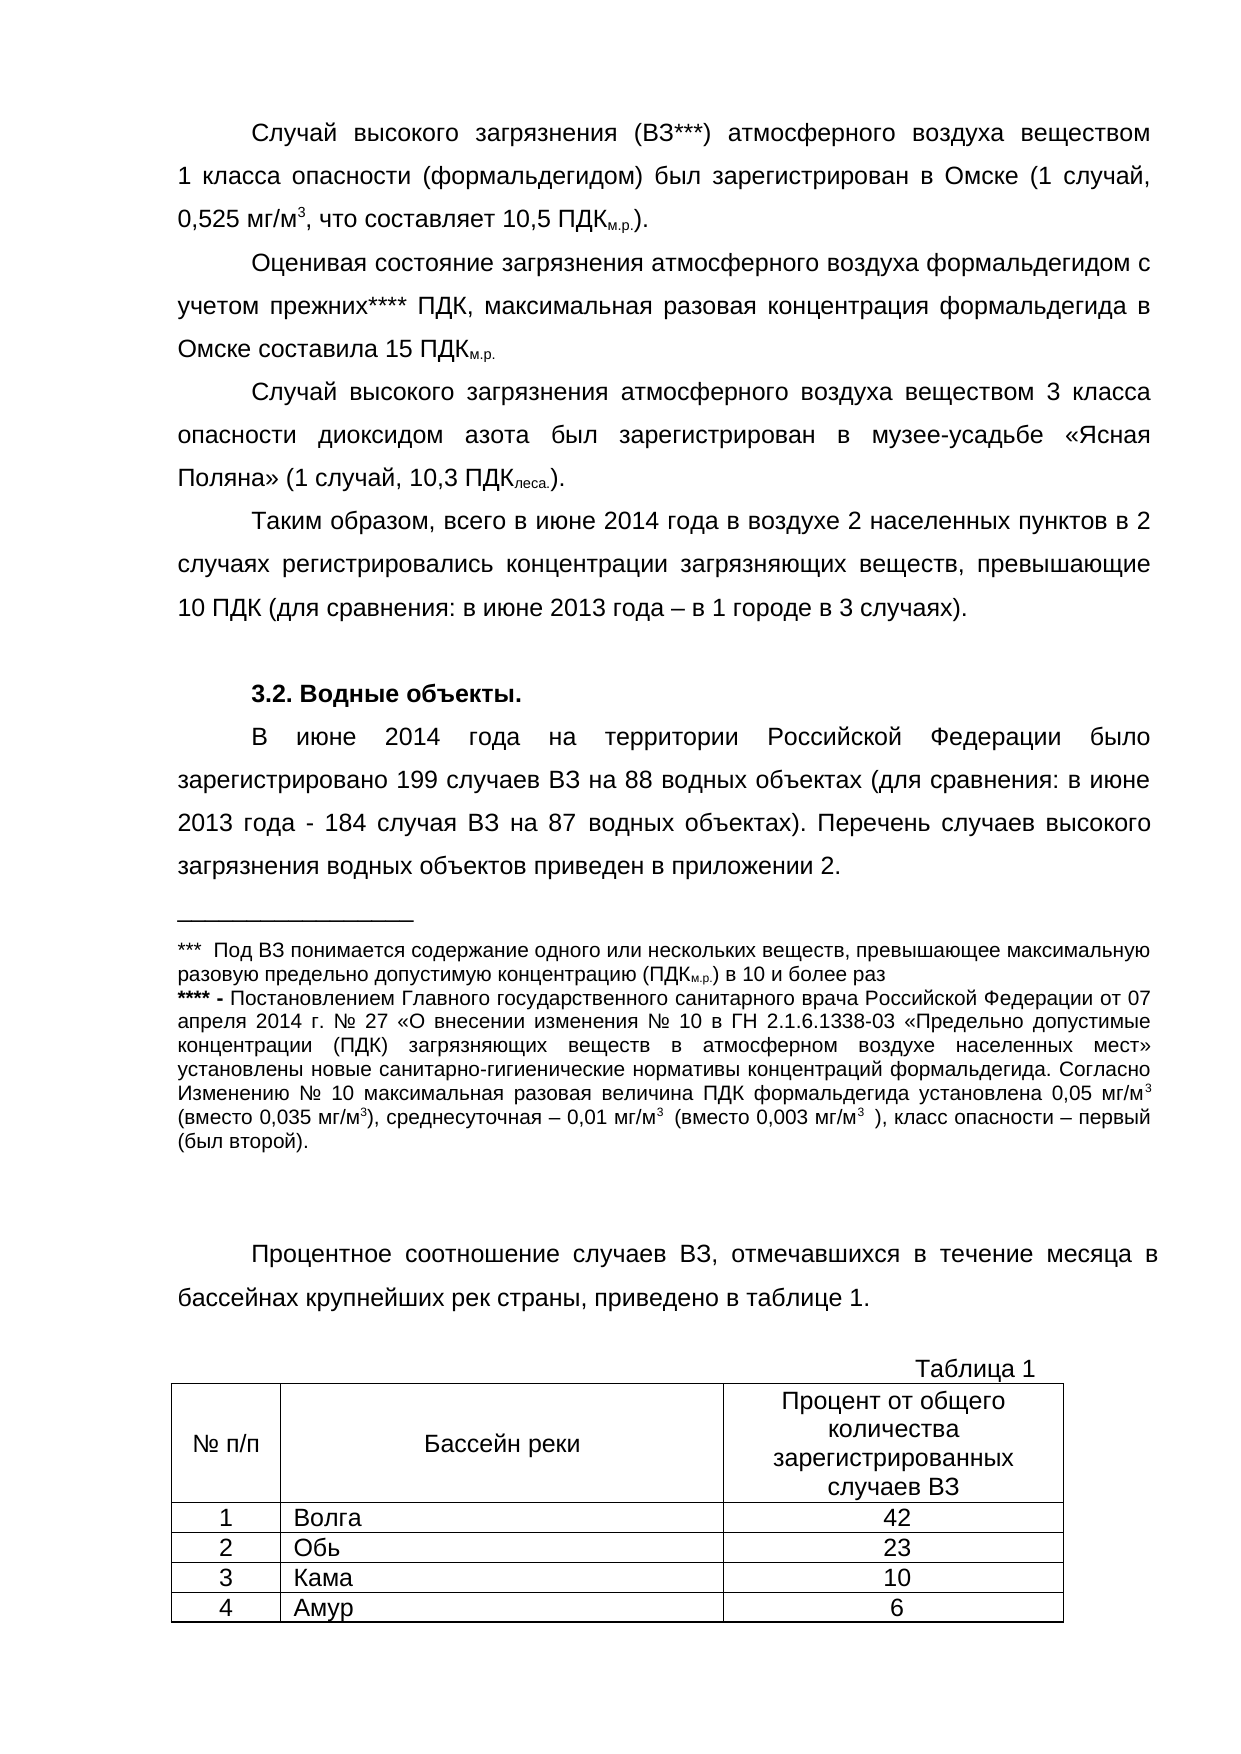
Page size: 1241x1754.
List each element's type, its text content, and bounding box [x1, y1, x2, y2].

text Оценивая состояние загрязнения атмосферного воздуха формальдегидом с учетом прежних**** ПДК, максимальная разовая концентрация формальдегида в Омске составила 15 ПДКм.р. [177, 247, 1152, 362]
text Случай высокого загрязнения атмосферного воздуха веществом 3 класса опасности диоксидом азота был зарегистрирован в музее-усадьбе «Ясная Поляна» (1 случай, 10,3 ПДКлеса.). [177, 377, 1152, 492]
text *** Под ВЗ понимается содержание одного или нескольких веществ, превышающее максимальную разовую предельно допустимую концентрацию (ПДКм.р.) в 10 и более раз [177, 937, 1152, 985]
text **** - Постановлением Главного государственного санитарного врача Российской Федерации от 07 апреля . № 27 «О внесении изменения № 10 в ГН 2.1.6.1338-03 «Предельно допустимые концентрации (ПДК) загрязняющих веществ в атмосферном воздухе населенных мест» установлены новые санитарно-гигиенические нормативы концентраций формальдегида. Согласно Изменению № 10 максимальная разовая величина ПДК формальдегида установлена 0,05 мг/м3 (вместо 0,035 мг/м3), среднесуточная – 0,01 мг/м3 (вместо 0,003 мг/м3 ), класс опасности – первый (был второй). [177, 985, 1152, 1153]
table_cell 1 [172, 1503, 280, 1532]
table_header Бассейн реки [281, 1384, 723, 1502]
table_cell Обь [281, 1533, 723, 1562]
text Таким образом, всего в июне 2014 года в воздухе 2 населенных пунктов в 2 случаях регистрировались концентрации загрязняющих веществ, превышающие 10 ПДК (для сравнения: в июне 2013 года – в 1 городе в 3 случаях). [177, 506, 1152, 621]
table_cell 4 [172, 1593, 280, 1621]
table_cell 3 [172, 1563, 280, 1592]
text 3.2. Водные объекты. [177, 679, 1152, 707]
table_cell 42 [724, 1503, 1063, 1532]
table_cell 6 [724, 1593, 1063, 1621]
table_cell Волга [281, 1503, 723, 1532]
table_cell Кама [281, 1563, 723, 1592]
table_cell 10 [724, 1563, 1063, 1592]
table_cell 2 [172, 1533, 280, 1562]
text _________________ [177, 894, 1159, 923]
table_cell 23 [724, 1533, 1063, 1562]
table_header № п/п [172, 1384, 280, 1502]
text В июне 2014 года на территории Российской Федерации было зарегистрировано 199 случаев ВЗ на 88 водных объектах (для сравнения: в июне 2013 года - 184 случая ВЗ на 87 водных объектах). Перечень случаев высокого загрязнения водных объектов приведен в приложении 2. [177, 722, 1152, 880]
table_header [724, 1384, 1063, 1502]
table_cell Амур [281, 1593, 723, 1621]
text Случай высокого загрязнения (ВЗ***) атмосферного воздуха веществом 1 класса опасности (формальдегидом) был зарегистрирован в Омске (1 случай, 0,525 мг/м3, что составляет 10,5 ПДКм.р.). [177, 118, 1152, 233]
text Таблица 1 [841, 1354, 1152, 1383]
text Процентное соотношение случаев ВЗ, отмечавшихся в течение месяца в бассейнах крупнейших рек страны, приведено в таблице 1. [177, 1239, 1159, 1311]
